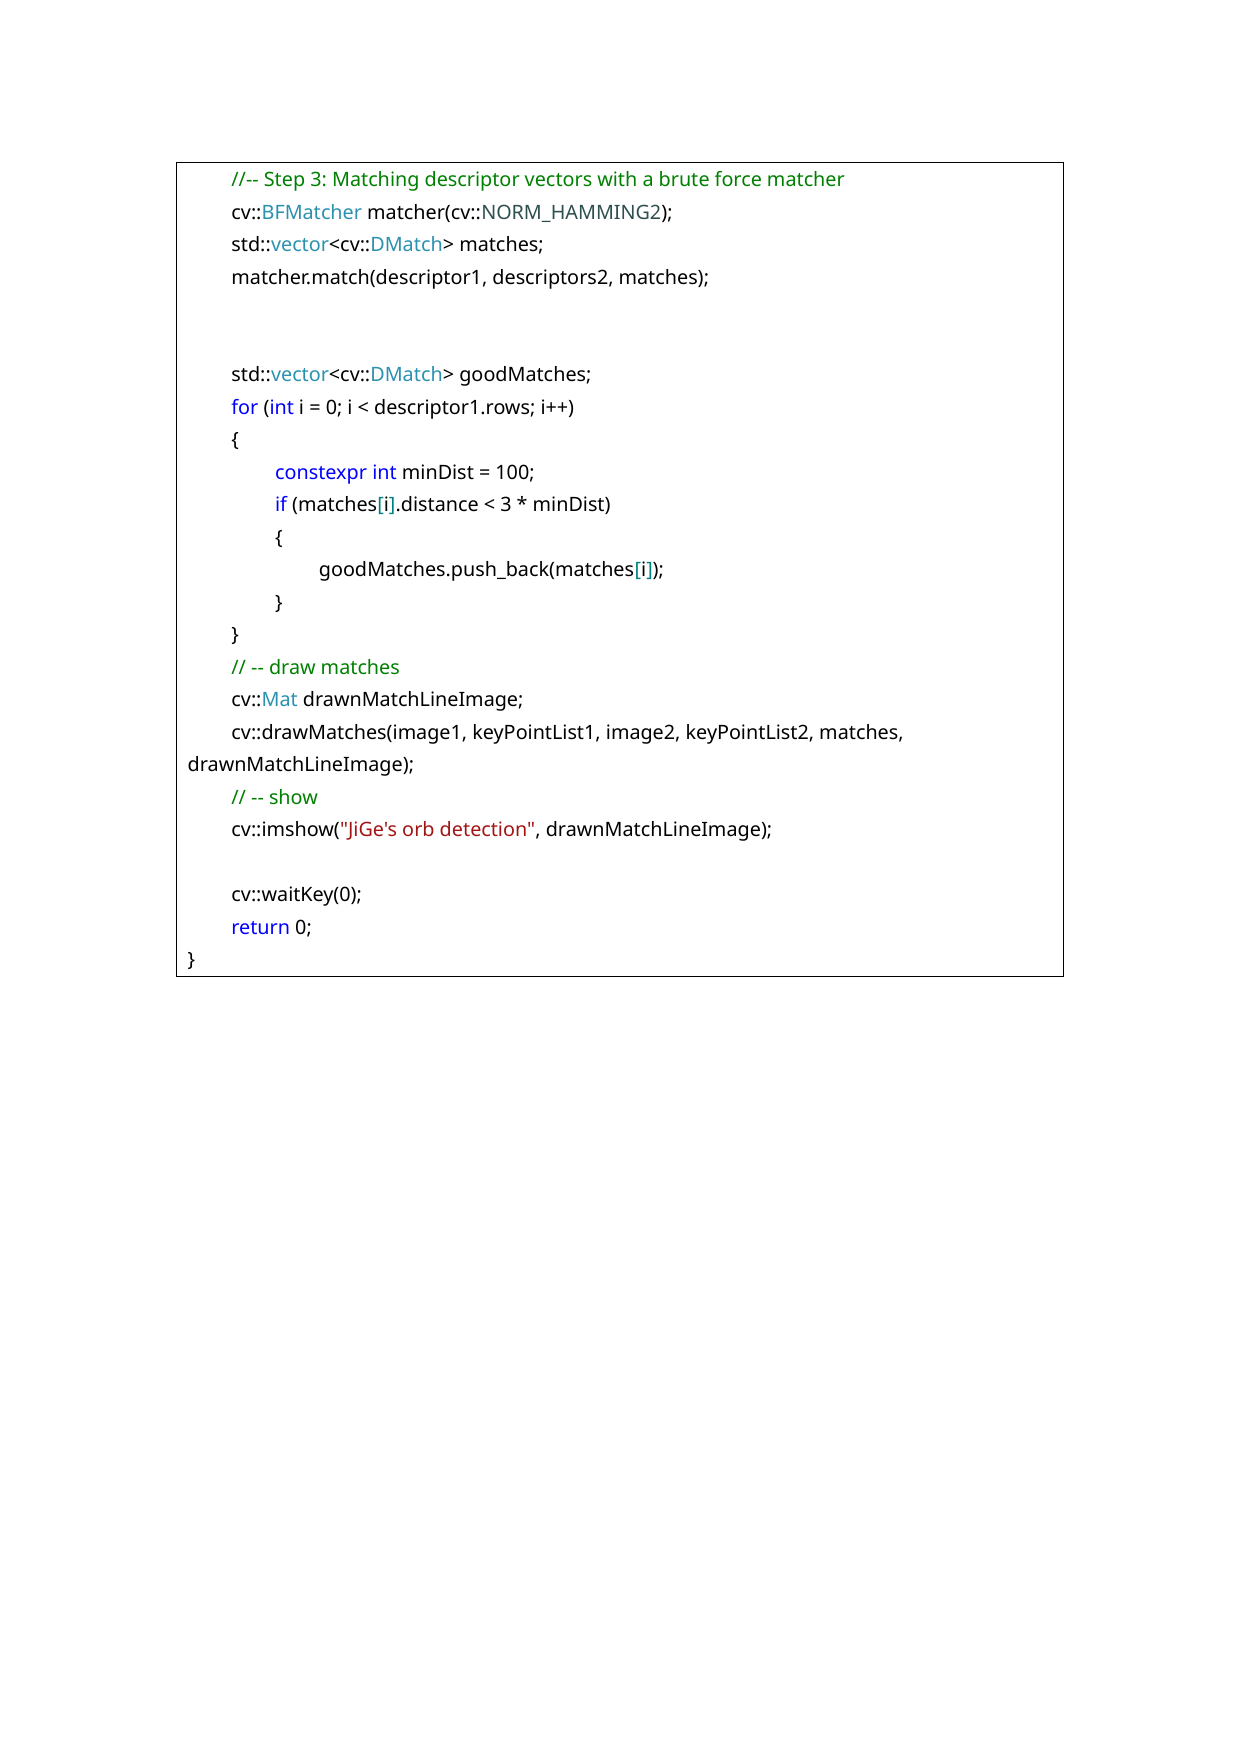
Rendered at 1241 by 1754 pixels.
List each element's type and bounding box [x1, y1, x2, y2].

table_header [177, 163, 1063, 976]
